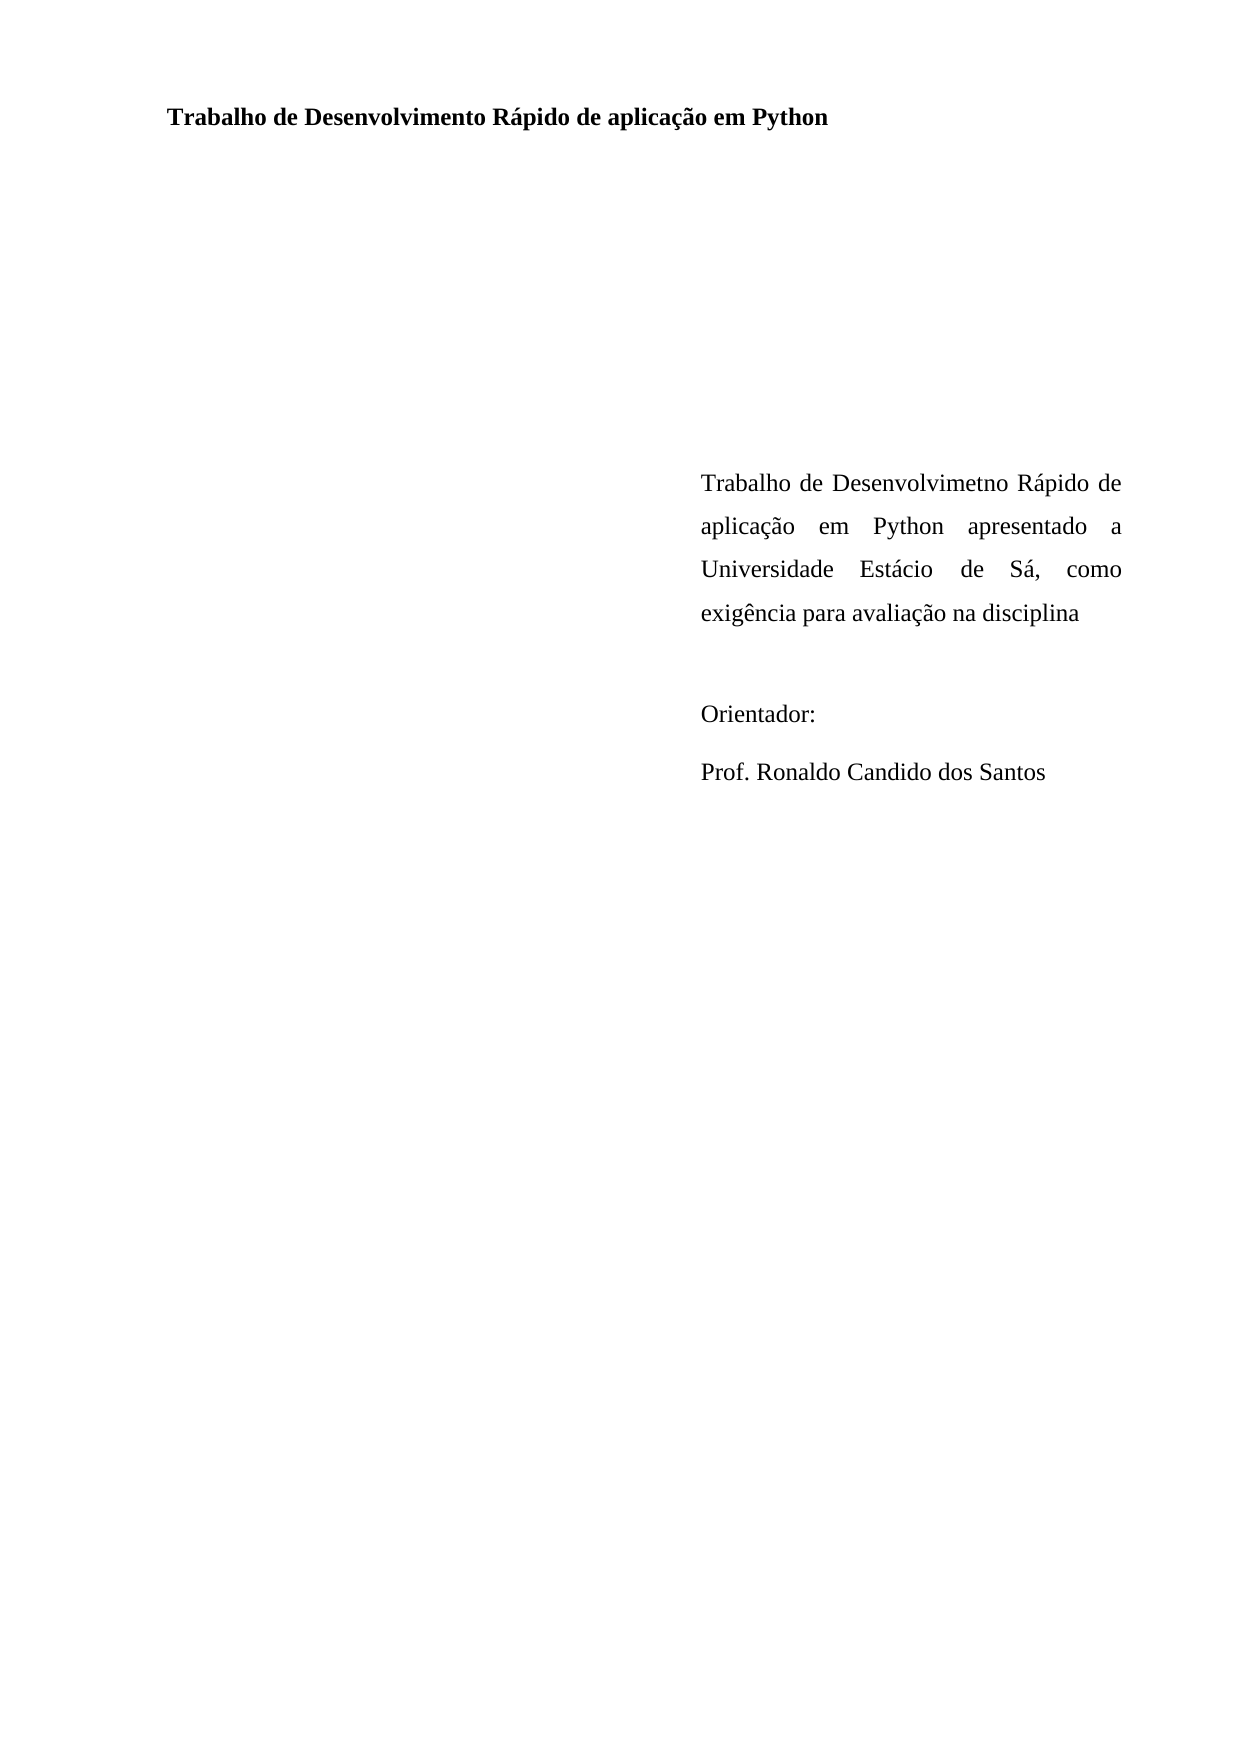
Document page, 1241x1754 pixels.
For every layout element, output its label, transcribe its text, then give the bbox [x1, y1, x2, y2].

text Trabalho de Desenvolvimento Rápido de aplicação em Python [167, 102, 1134, 131]
text Trabalho de Desenvolvimetno Rápido de aplicação em Python apresentado a Universidade Estácio de Sá, como exigência para avaliação na disciplina [701, 468, 1122, 626]
text Orientador: [701, 699, 1134, 727]
text Prof. Ronaldo Candido dos Santos [701, 757, 1134, 786]
